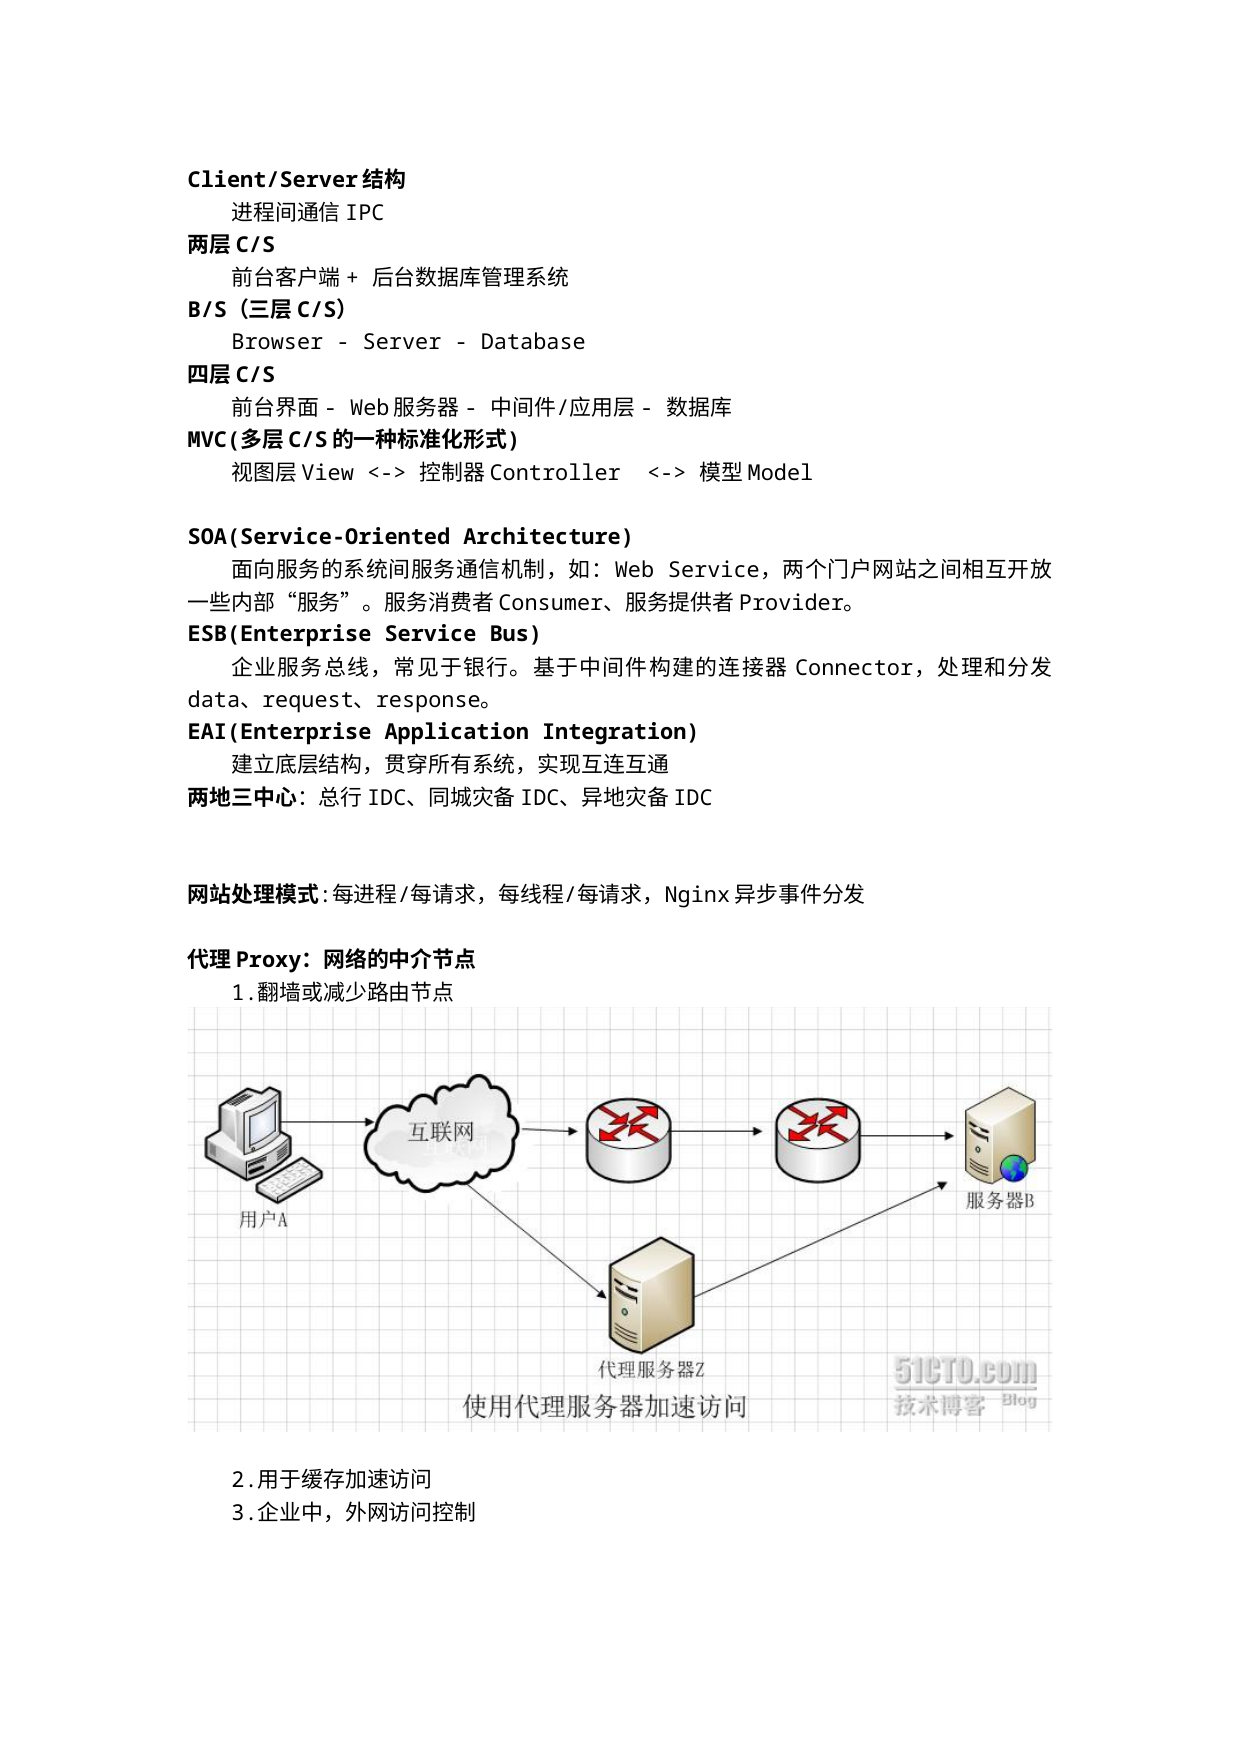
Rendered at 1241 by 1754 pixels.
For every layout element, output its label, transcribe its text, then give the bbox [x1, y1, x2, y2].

text 前台界面 - Web服务器 - 中间件/应用层 - 数据库 [187, 389, 1053, 422]
text B/S（三层C/S） [187, 292, 1053, 324]
text ESB(Enterprise Service Bus) [187, 617, 1053, 649]
text 建立底层结构，贯穿所有系统，实现互连互通 [187, 747, 1053, 779]
text 四层C/S [187, 357, 1053, 389]
text 面向服务的系统间服务通信机制，如：Web Service，两个门户网站之间相互开放一些内部“服务”。服务消费者Consumer、服务提供者Provider。 [187, 552, 1053, 617]
text 2.用于缓存加速访问 [187, 1462, 1053, 1494]
text 企业服务总线，常见于银行。基于中间件构建的连接器Connector，处理和分发data、request、response。 [187, 649, 1053, 714]
text 3.企业中，外网访问控制 [187, 1494, 1053, 1527]
text 前台客户端 + 后台数据库管理系统 [187, 259, 1053, 292]
text 进程间通信IPC [187, 194, 1053, 227]
text 两层C/S [187, 227, 1053, 259]
picture [187, 1007, 1053, 1432]
text 代理Proxy：网络的中介节点 [187, 942, 1053, 974]
text Client/Server结构 [187, 162, 1053, 194]
text MVC(多层C/S的一种标准化形式) [187, 422, 1053, 454]
text SOA(Service-Oriented Architecture) [187, 519, 1053, 552]
text 视图层View <-> 控制器Controller <-> 模型Model [187, 454, 1053, 487]
text 网站处理模式:每进程/每请求，每线程/每请求，Nginx异步事件分发 [187, 877, 1053, 909]
text EAI(Enterprise Application Integration) [187, 714, 1053, 747]
text 1.翻墙或减少路由节点 [187, 974, 1053, 1007]
text 两地三中心：总行IDC、同城灾备IDC、异地灾备IDC [187, 779, 1053, 812]
text Browser - Server - Database [187, 324, 1053, 357]
